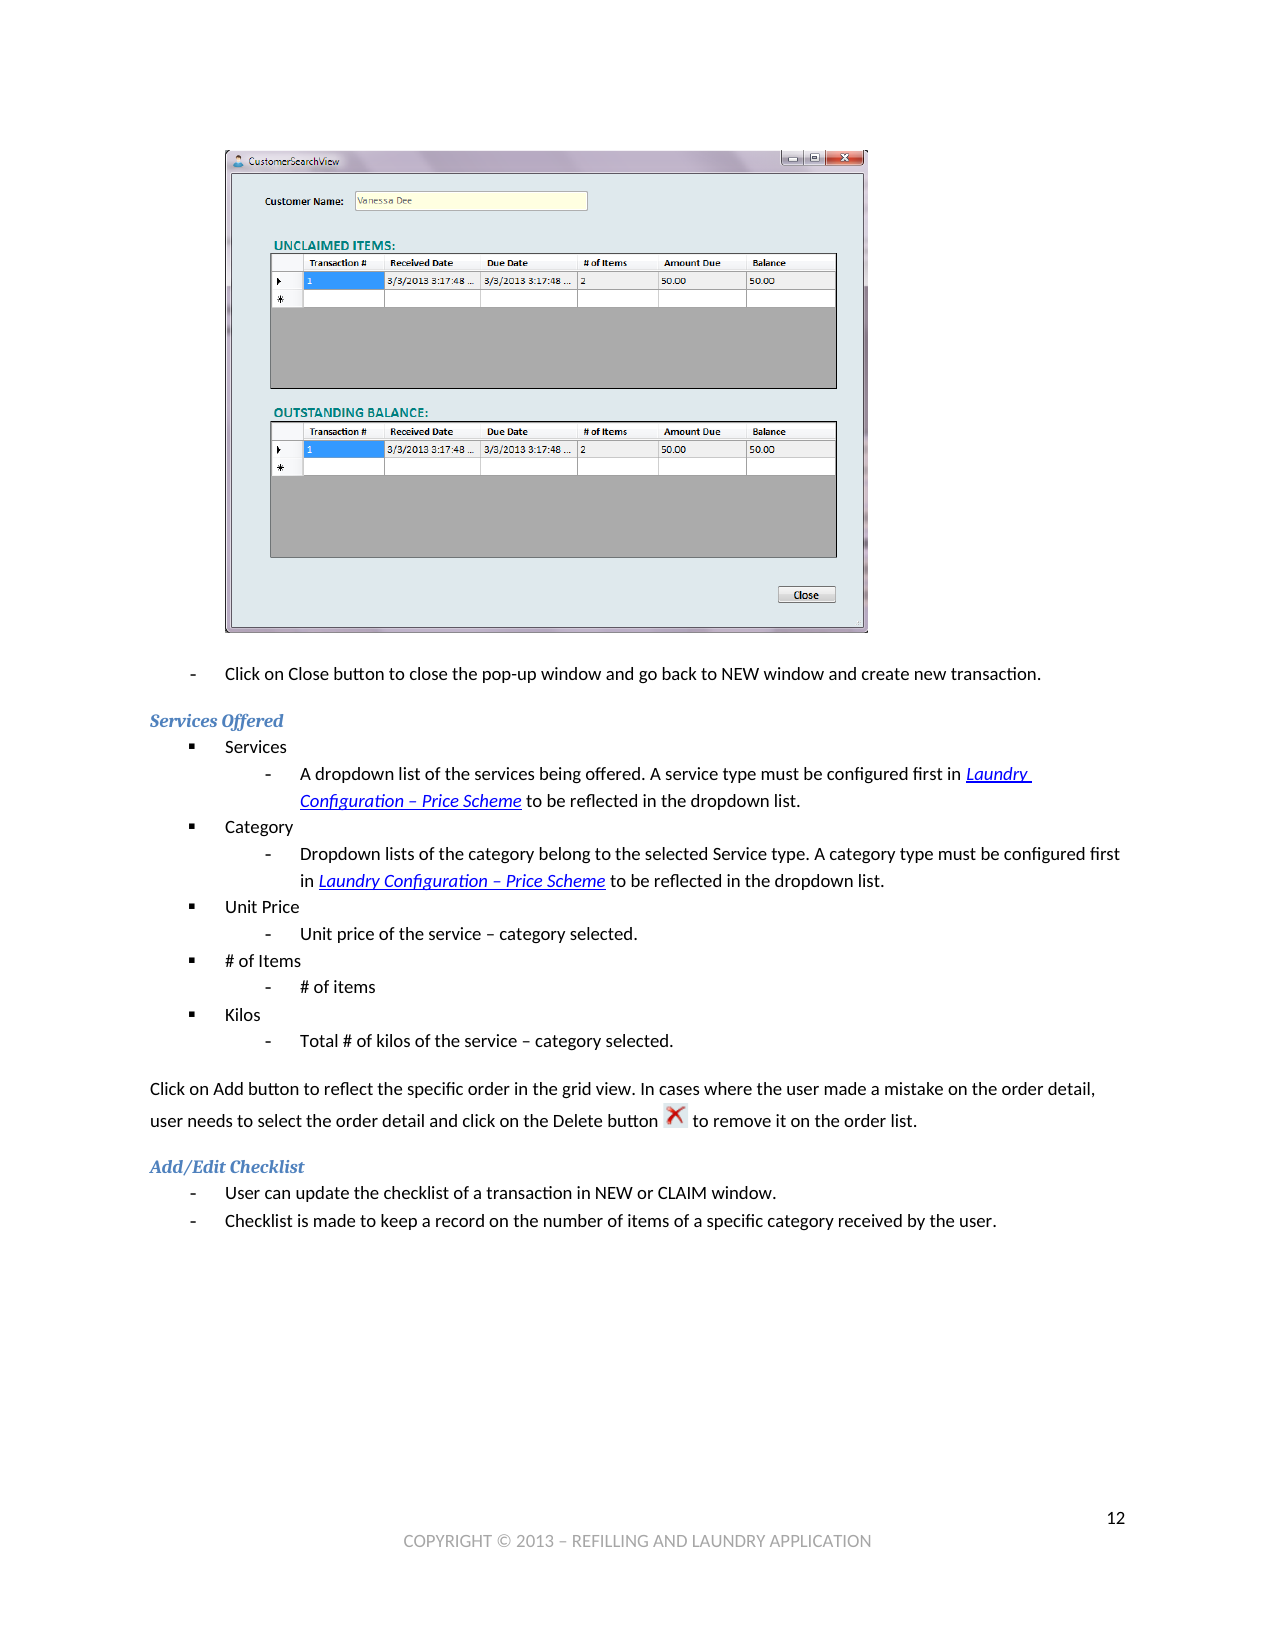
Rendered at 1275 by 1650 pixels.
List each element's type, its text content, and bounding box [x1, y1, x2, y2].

list # of items [262, 976, 1125, 999]
list Unit Price [187, 895, 1125, 918]
list Unit price of the service – category selected. [262, 922, 1125, 946]
list # of Items [187, 949, 1125, 972]
list Kilos [187, 1003, 1125, 1026]
list Total # of kilos of the service – category selected. [262, 1029, 1125, 1053]
list Services [187, 735, 1125, 758]
subtitle Add/Edit Checklist [150, 1157, 1125, 1178]
list Category [187, 815, 1125, 838]
list A dropdown list of the services being offered. A service type must be configured first in Laundry Configuration – Price Scheme to be reflected in the dropdown list. [262, 762, 1125, 812]
subtitle Services Offered [150, 711, 1125, 732]
picture [225, 150, 868, 633]
list Dropdown lists of the category belong to the selected Service type. A category type must be configured first in Laundry Configuration – Price Scheme to be reflected in the dropdown list. [262, 842, 1125, 892]
picture [663, 1103, 689, 1128]
list User can update the checklist of a transaction in NEW or CLAIM window. [187, 1182, 1125, 1205]
list Click on Close button to close the pop-up window and go back to NEW window and create new transaction. [187, 662, 1125, 686]
text Click on Add button to reflect the specific order in the grid view. In cases where the user made a mistake on the order detail, user needs to select the order detail and click on the Delete button to remove it on the order list. [150, 1077, 1125, 1132]
list Checklist is made to keep a record on the number of items of a specific category received by the user. [187, 1209, 1125, 1233]
